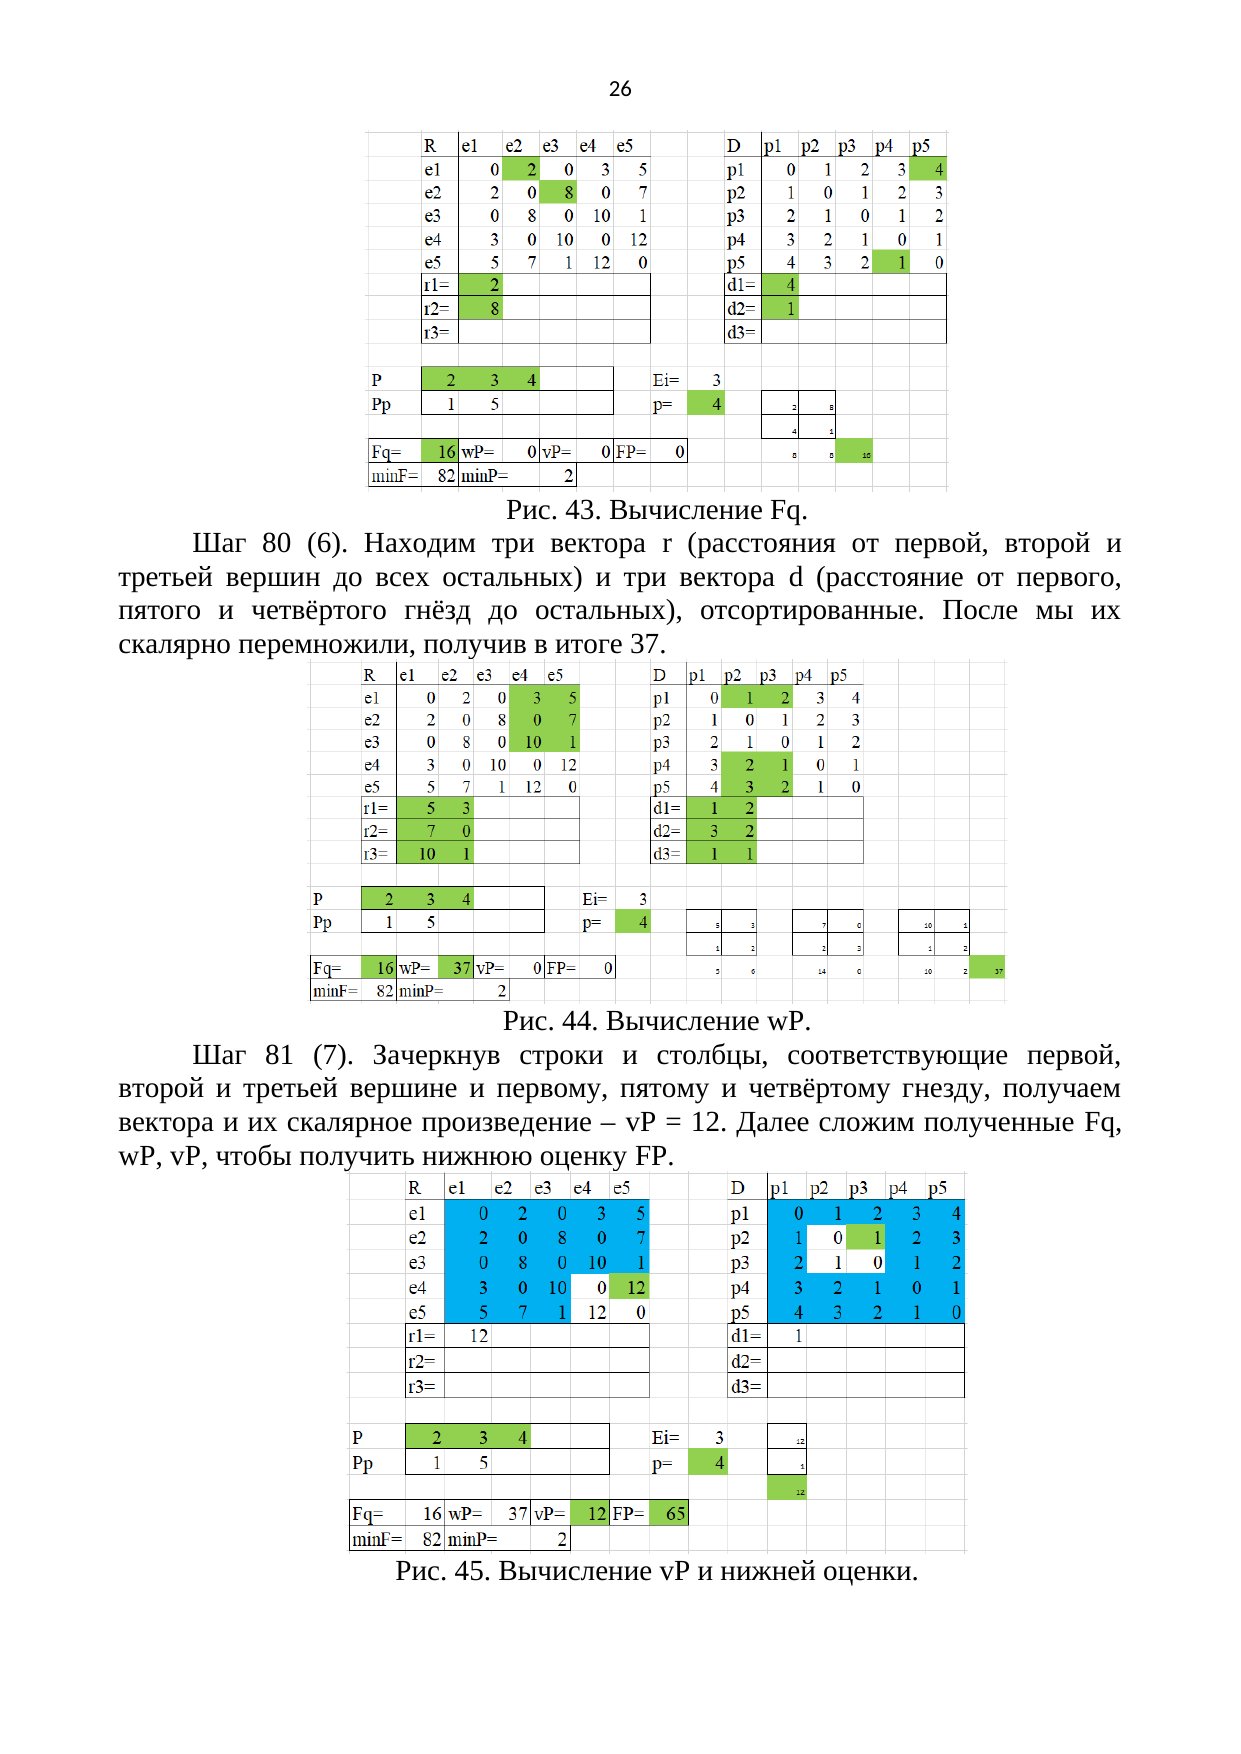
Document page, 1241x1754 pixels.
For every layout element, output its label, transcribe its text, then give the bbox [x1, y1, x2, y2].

text Шаг 81 (7). Зачеркнув строки и столбцы, соответствующие первой, второй и третьей вершине и первому, пятому и четвёртому гнезду, получаем вектора и их скалярное произведение – vP = 12. Далее сложим полученные Fq, wP, vP, чтобы получить нижнюю оценку FP. [118, 1037, 1122, 1171]
picture [346, 1171, 968, 1554]
text Рис. 43. Вычисление Fq. [118, 492, 1122, 525]
text Рис. 44. Вычисление wP. [118, 1003, 1122, 1037]
picture [364, 130, 950, 492]
picture [306, 659, 1008, 1004]
text Рис. 45. Вычисление vP и нижней оценки. [118, 1553, 1122, 1587]
text Шаг 80 (6). Находим три вектора r (расстояния от первой, второй и третьей вершин до всех остальных) и три вектора d (расстояние от первого, пятого и четвёртого гнёзд до остальных), отсортированные. После мы их скалярно перемножили, получив в итоге 37. [118, 525, 1122, 659]
